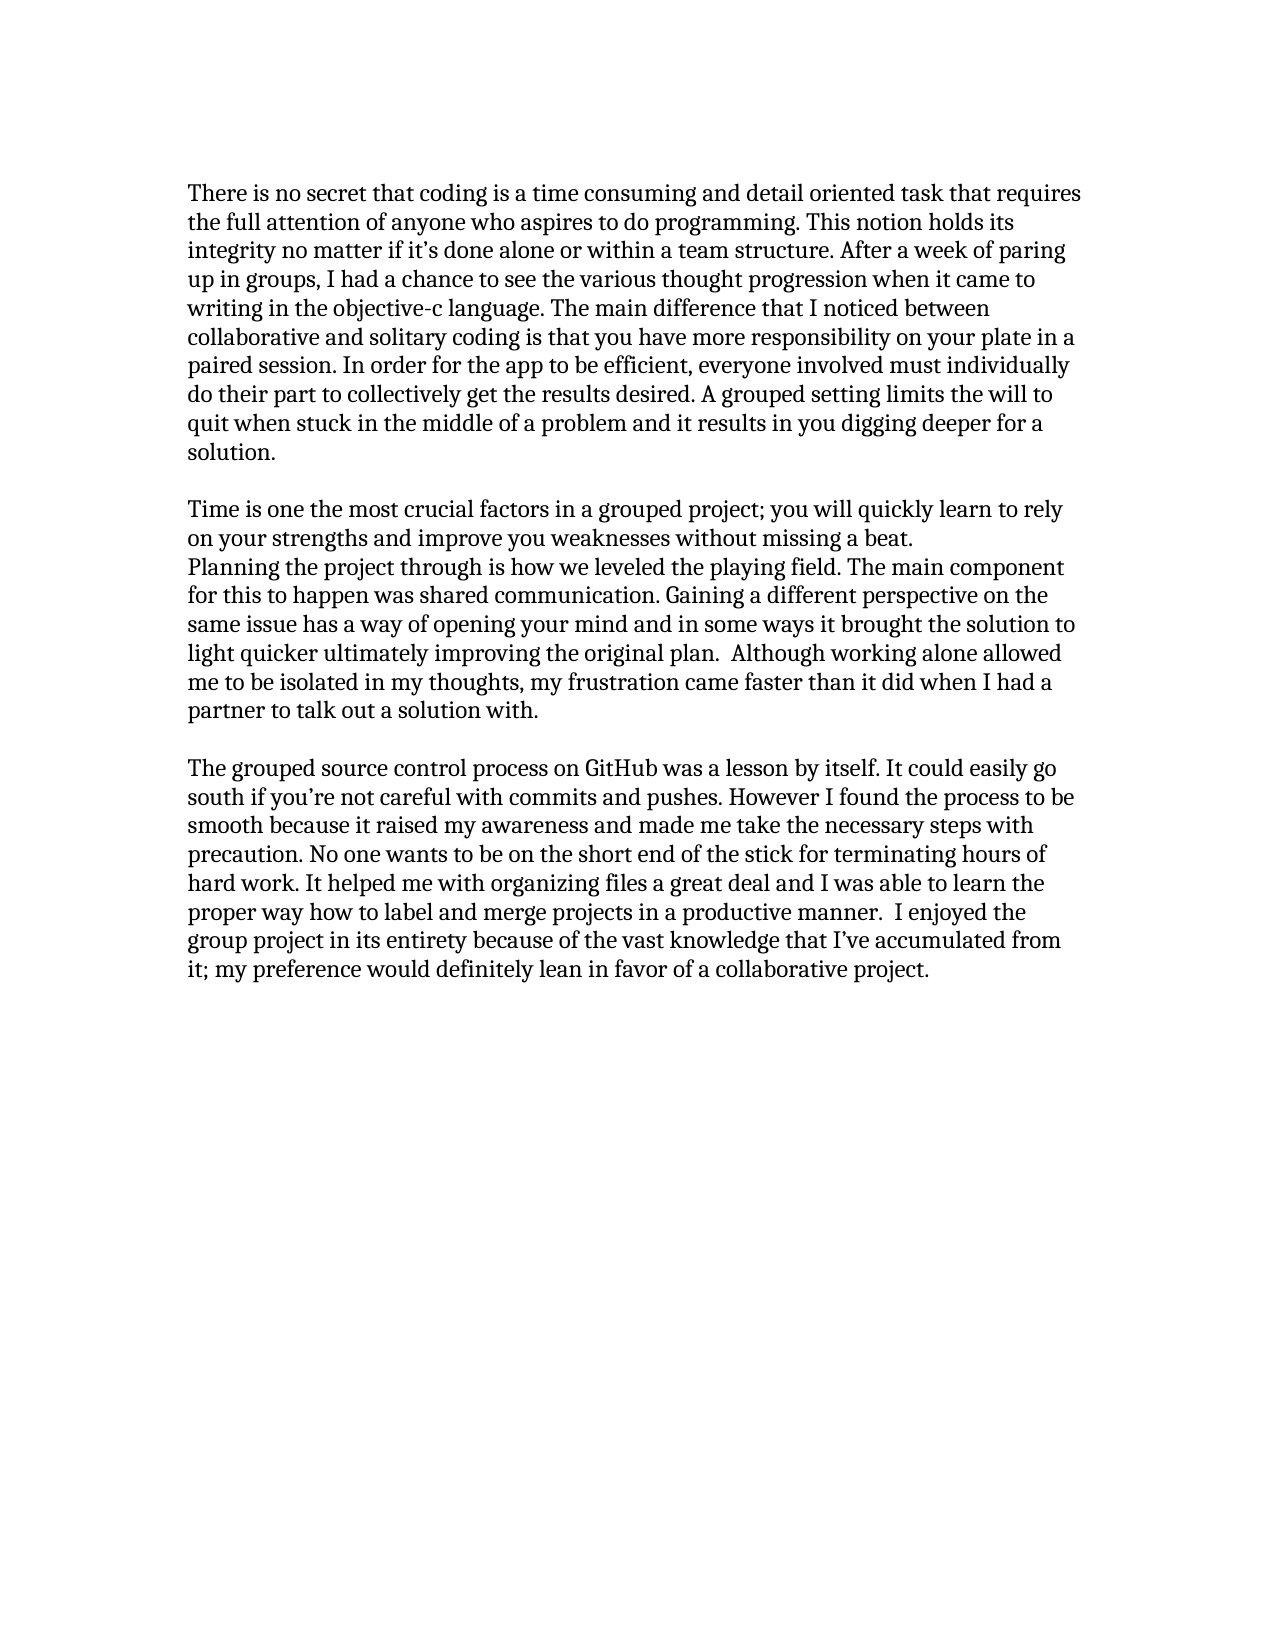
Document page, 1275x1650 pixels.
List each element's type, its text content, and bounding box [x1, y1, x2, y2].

text Planning the project through is how we leveled the playing field. The main component for this to happen was shared communication. Gaining a different perspective on the same issue has a way of opening your mind and in some ways it brought the solution to light quicker ultimately improving the original plan. Although working alone allowed me to be isolated in my thoughts, my frustration came faster than it did when I had a partner to talk out a solution with. [187, 552, 1087, 725]
text There is no secret that coding is a time consuming and detail oriented task that requires the full attention of anyone who aspires to do programming. This notion holds its integrity no matter if it’s done alone or within a team structure. After a week of paring up in groups, I had a chance to see the various thought progression when it came to writing in the objective-c language. The main difference that I noticed between collaborative and solitary coding is that you have more responsibility on your plate in a paired session. In order for the app to be efficient, everyone involved must individually do their part to collectively get the results desired. A grouped setting limits the will to quit when stuck in the middle of a problem and it results in you digging deeper for a solution. [187, 179, 1087, 466]
text The grouped source control process on GitHub was a lesson by itself. It could easily go south if you’re not careful with commits and pushes. However I found the process to be smooth because it raised my awareness and made me take the necessary steps with precaution. No one wants to be on the short end of the stick for terminating hours of hard work. It helped me with organizing files a great deal and I was able to learn the proper way how to label and merge projects in a productive manner. I enjoyed the group project in its entirety because of the vast knowledge that I’ve accumulated from it; my preference would definitely lean in favor of a collaborative project. [187, 754, 1087, 984]
text Time is one the most crucial factors in a grouped project; you will quickly learn to rely on your strengths and improve you weaknesses without missing a beat. [187, 495, 1087, 552]
